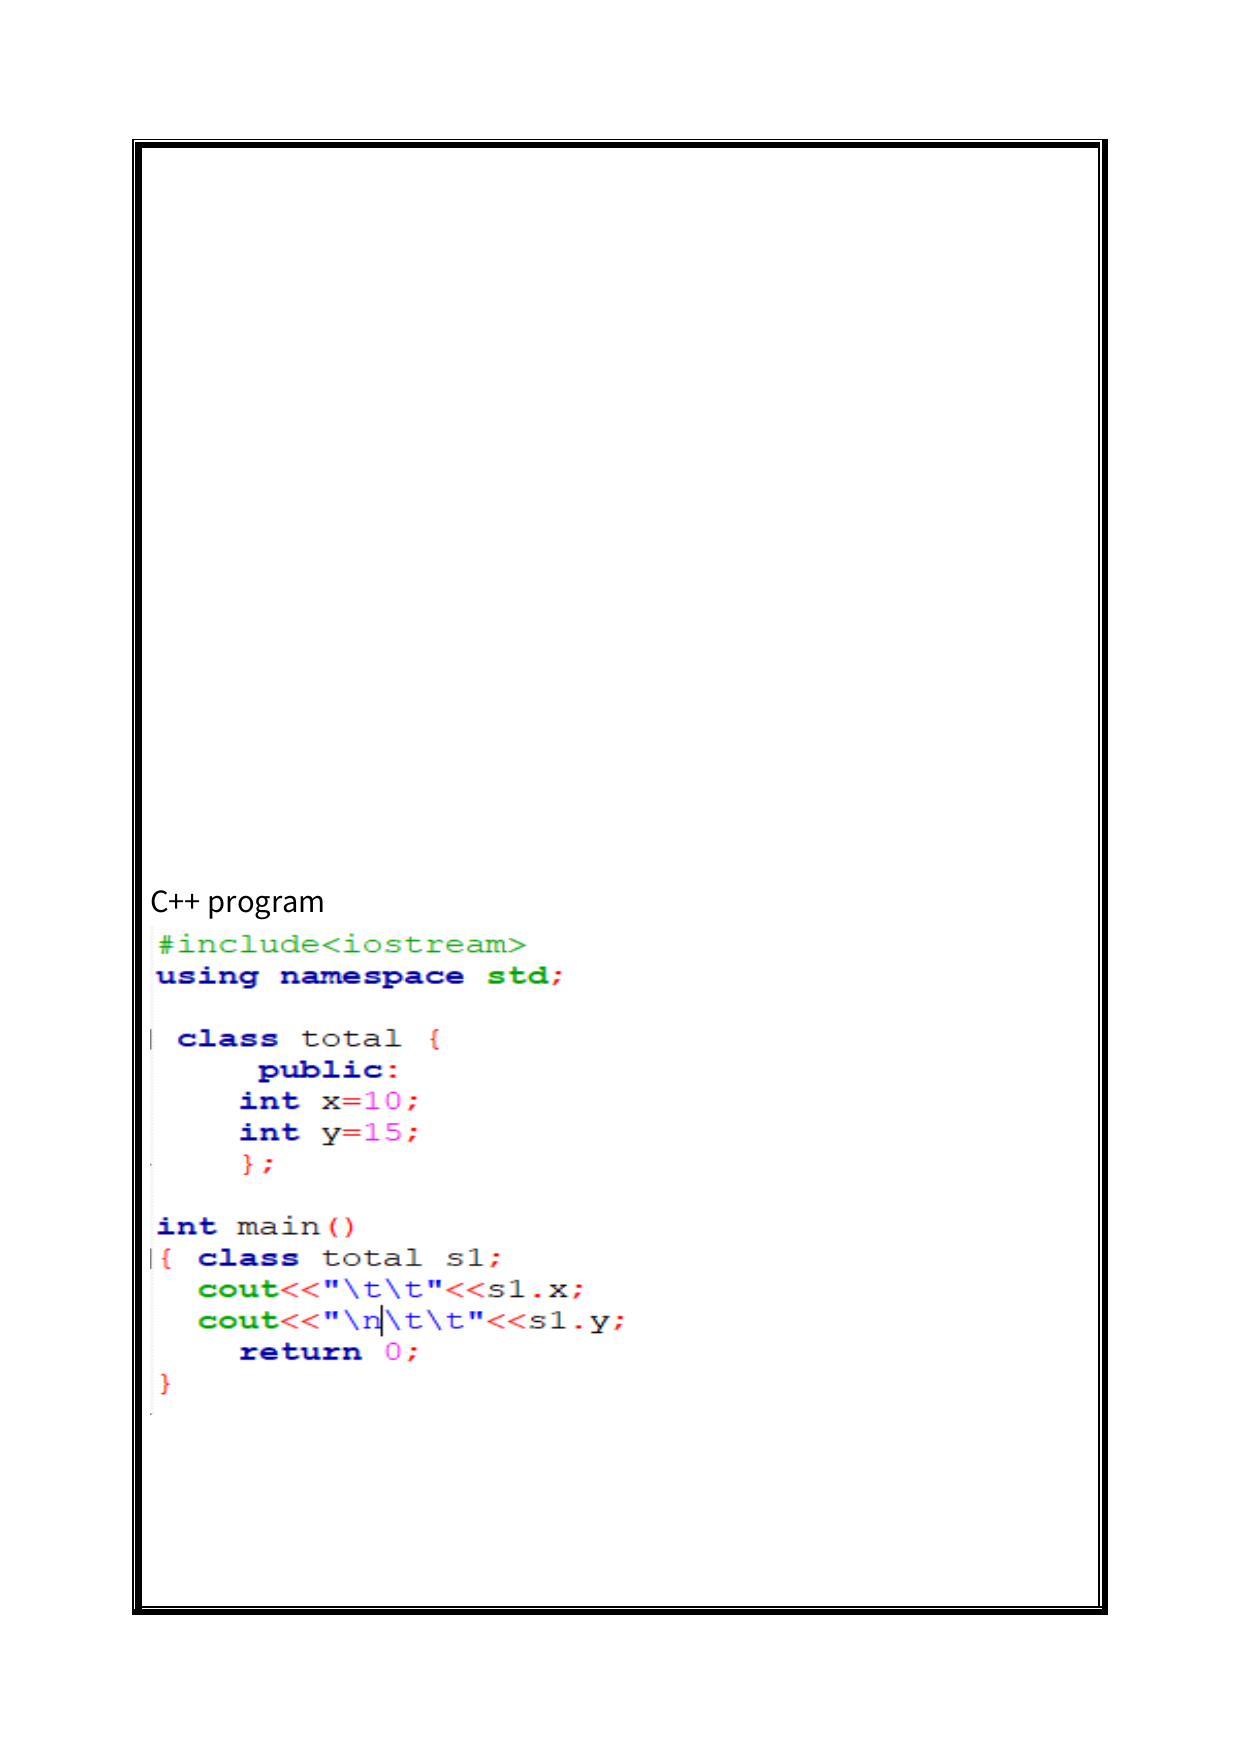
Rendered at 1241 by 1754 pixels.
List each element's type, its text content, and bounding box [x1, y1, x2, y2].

text C++ program [150, 878, 1090, 920]
picture [150, 926, 659, 1415]
